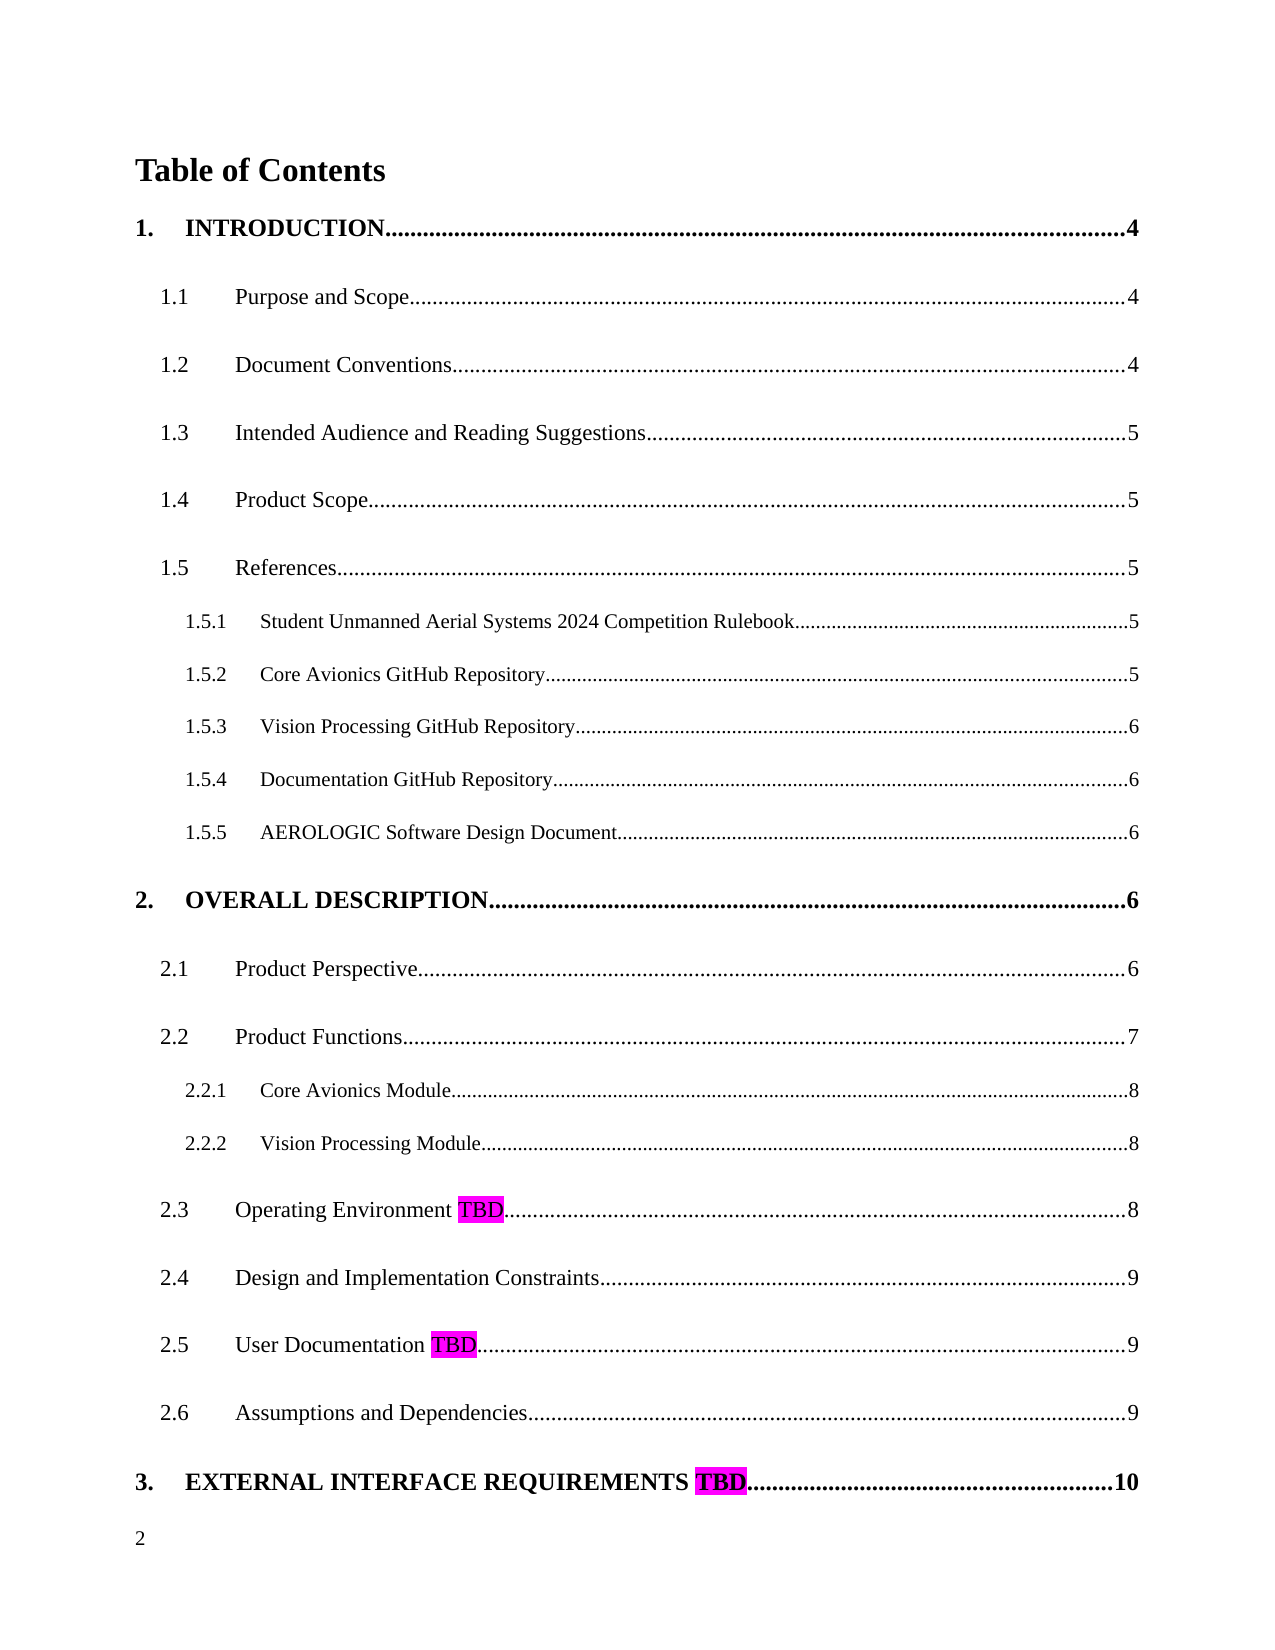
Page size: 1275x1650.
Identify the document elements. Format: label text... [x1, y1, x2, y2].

text 3. EXTERNAL INTERFACE REQUIREMENTS TBD 10 [135, 1467, 695, 1495]
text 1.1 Purpose and Scope 4 [160, 283, 1140, 310]
text 2.5 User Documentation TBD 9 [477, 1331, 1140, 1358]
text 1.5 References 5 [160, 554, 1140, 580]
text 1.4 Product Scope 5 [160, 486, 1140, 512]
text 1.5.2 Core Avionics GitHub Repository 5 [185, 662, 1140, 686]
text 2.6 Assumptions and Dependencies 9 [160, 1399, 1140, 1425]
text 1. INTRODUCTION 4 [135, 213, 1140, 242]
text 2.3 Operating Environment TBD 8 [160, 1196, 458, 1223]
text 2.2.1 Core Avionics Module 8 [185, 1078, 1140, 1102]
text 1.5.1 Student Unmanned Aerial Systems 2024 Competition Rulebook 5 [185, 609, 1140, 633]
text 2. OVERALL DESCRIPTION 6 [135, 885, 1140, 914]
text 2.2 Product Functions 7 [160, 1023, 1140, 1049]
text 1.2 Document Conventions 4 [160, 351, 1140, 377]
text 3. EXTERNAL INTERFACE REQUIREMENTS TBD 10 [747, 1467, 1140, 1495]
subtitle Table of Contents [135, 150, 1140, 188]
text 2.2.2 Vision Processing Module 8 [185, 1131, 1140, 1155]
text 1.3 Intended Audience and Reading Suggestions 5 [160, 418, 1140, 445]
text 2.3 Operating Environment TBD 8 [504, 1196, 1140, 1223]
text 1.5.4 Documentation GitHub Repository 6 [185, 767, 1140, 791]
text 2.5 User Documentation TBD 9 [160, 1331, 431, 1358]
text 2.1 Product Perspective 6 [160, 955, 1140, 982]
text 1.5.5 AEROLOGIC Software Design Document 6 [185, 820, 1140, 844]
text 1.5.3 Vision Processing GitHub Repository 6 [185, 714, 1140, 738]
text 2.4 Design and Implementation Constraints 9 [160, 1264, 1140, 1290]
